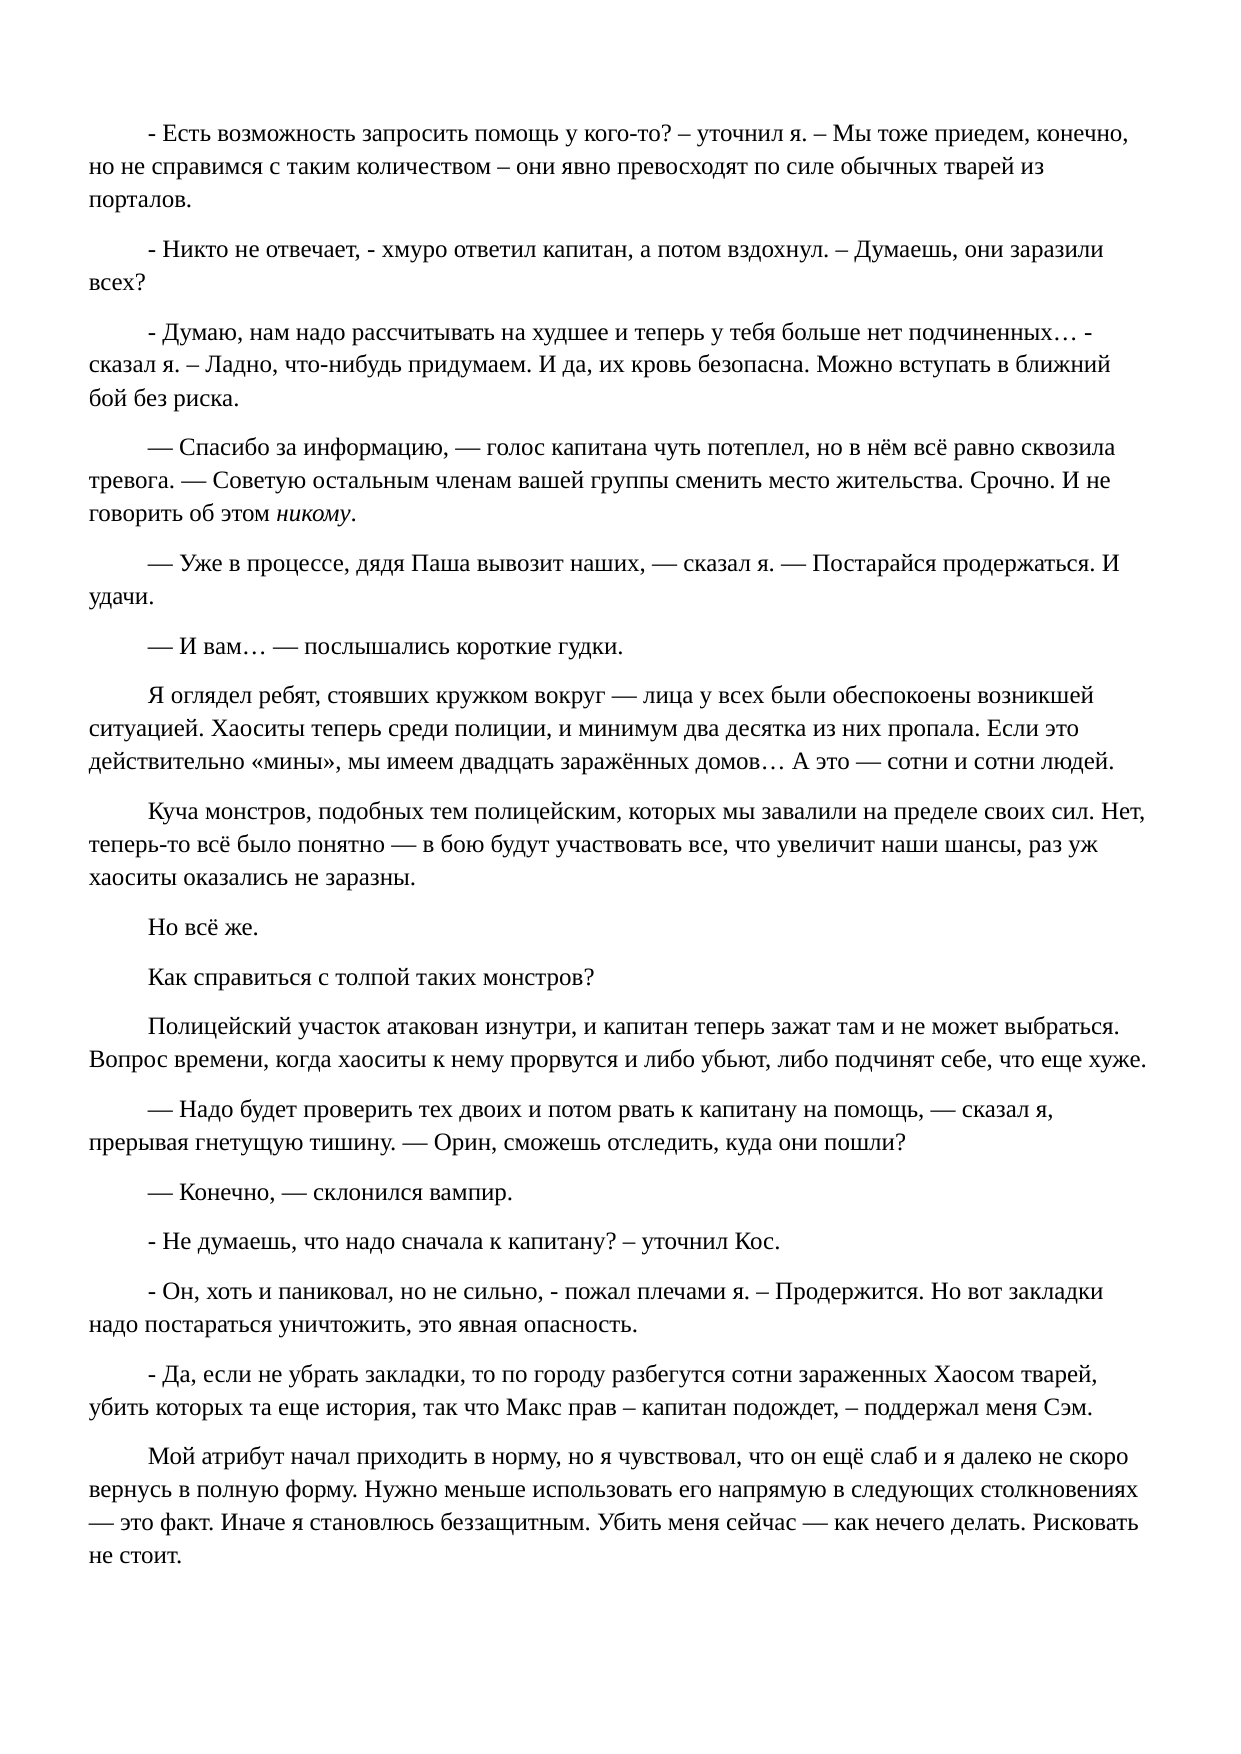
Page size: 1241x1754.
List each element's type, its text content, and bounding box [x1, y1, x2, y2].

text — Надо будет проверить тех двоих и потом рвать к капитану на помощь, — сказал я, прерывая гнетущую тишину. — Орин, сможешь отследить, куда они пошли? [88, 1094, 1152, 1156]
text - Да, если не убрать закладки, то по городу разбегутся сотни зараженных Хаосом тварей, убить которых та еще история, так что Макс прав – капитан подождет, – поддержал меня Сэм. [88, 1359, 1152, 1421]
text Полицейский участок атакован изнутри, и капитан теперь зажат там и не может выбраться. Вопрос времени, когда хаоситы к нему прорвутся и либо убьют, либо подчинят себе, что еще хуже. [88, 1011, 1152, 1073]
text - Есть возможность запросить помощь у кого-то? – уточнил я. – Мы тоже приедем, конечно, но не справимся с таким количеством – они явно превосходят по силе обычных тварей из порталов. [88, 118, 1152, 213]
text Как справиться с толпой таких монстров? [88, 962, 1152, 990]
text Но всё же. [88, 912, 1152, 941]
text — И вам… — послышались короткие гудки. [88, 631, 1152, 659]
text — Конечно, — склонился вампир. [88, 1177, 1152, 1205]
text - Никто не отвечает, - хмуро ответил капитан, а потом вздохнул. – Думаешь, они заразили всех? [88, 234, 1152, 296]
text - Думаю, нам надо рассчитывать на худшее и теперь у тебя больше нет подчиненных… - сказал я. – Ладно, что-нибудь придумаем. И да, их кровь безопасна. Можно вступать в ближний бой без риска. [88, 317, 1152, 411]
text — Уже в процессе, дядя Паша вывозит наших, — сказал я. — Постарайся продержаться. И удачи. [88, 548, 1152, 610]
text - Он, хоть и паниковал, но не сильно, - пожал плечами я. – Продержится. Но вот закладки надо постараться уничтожить, это явная опасность. [88, 1276, 1152, 1338]
text Куча монстров, подобных тем полицейским, которых мы завалили на пределе своих сил. Нет, теперь-то всё было понятно — в бою будут участвовать все, что увеличит наши шансы, раз уж хаоситы оказались не заразны. [88, 796, 1152, 891]
text Мой атрибут начал приходить в норму, но я чувствовал, что он ещё слаб и я далеко не скоро вернусь в полную форму. Нужно меньше использовать его напрямую в следующих столкновениях — это факт. Иначе я становлюсь беззащитным. Убить меня сейчас — как нечего делать. Рисковать не стоит. [88, 1441, 1152, 1569]
text Я оглядел ребят, стоявших кружком вокруг — лица у всех были обеспокоены возникшей ситуацией. Хаоситы теперь среди полиции, и минимум два десятка из них пропала. Если это действительно «мины», мы имеем двадцать заражённых домов… А это — сотни и сотни людей. [88, 680, 1152, 775]
text — Спасибо за информацию, — голос капитана чуть потеплел, но в нём всё равно сквозила тревога. — Советую остальным членам вашей группы сменить место жительства. Срочно. И не говорить об этом никому. [88, 432, 1152, 527]
text - Не думаешь, что надо сначала к капитану? – уточнил Кос. [88, 1226, 1152, 1255]
